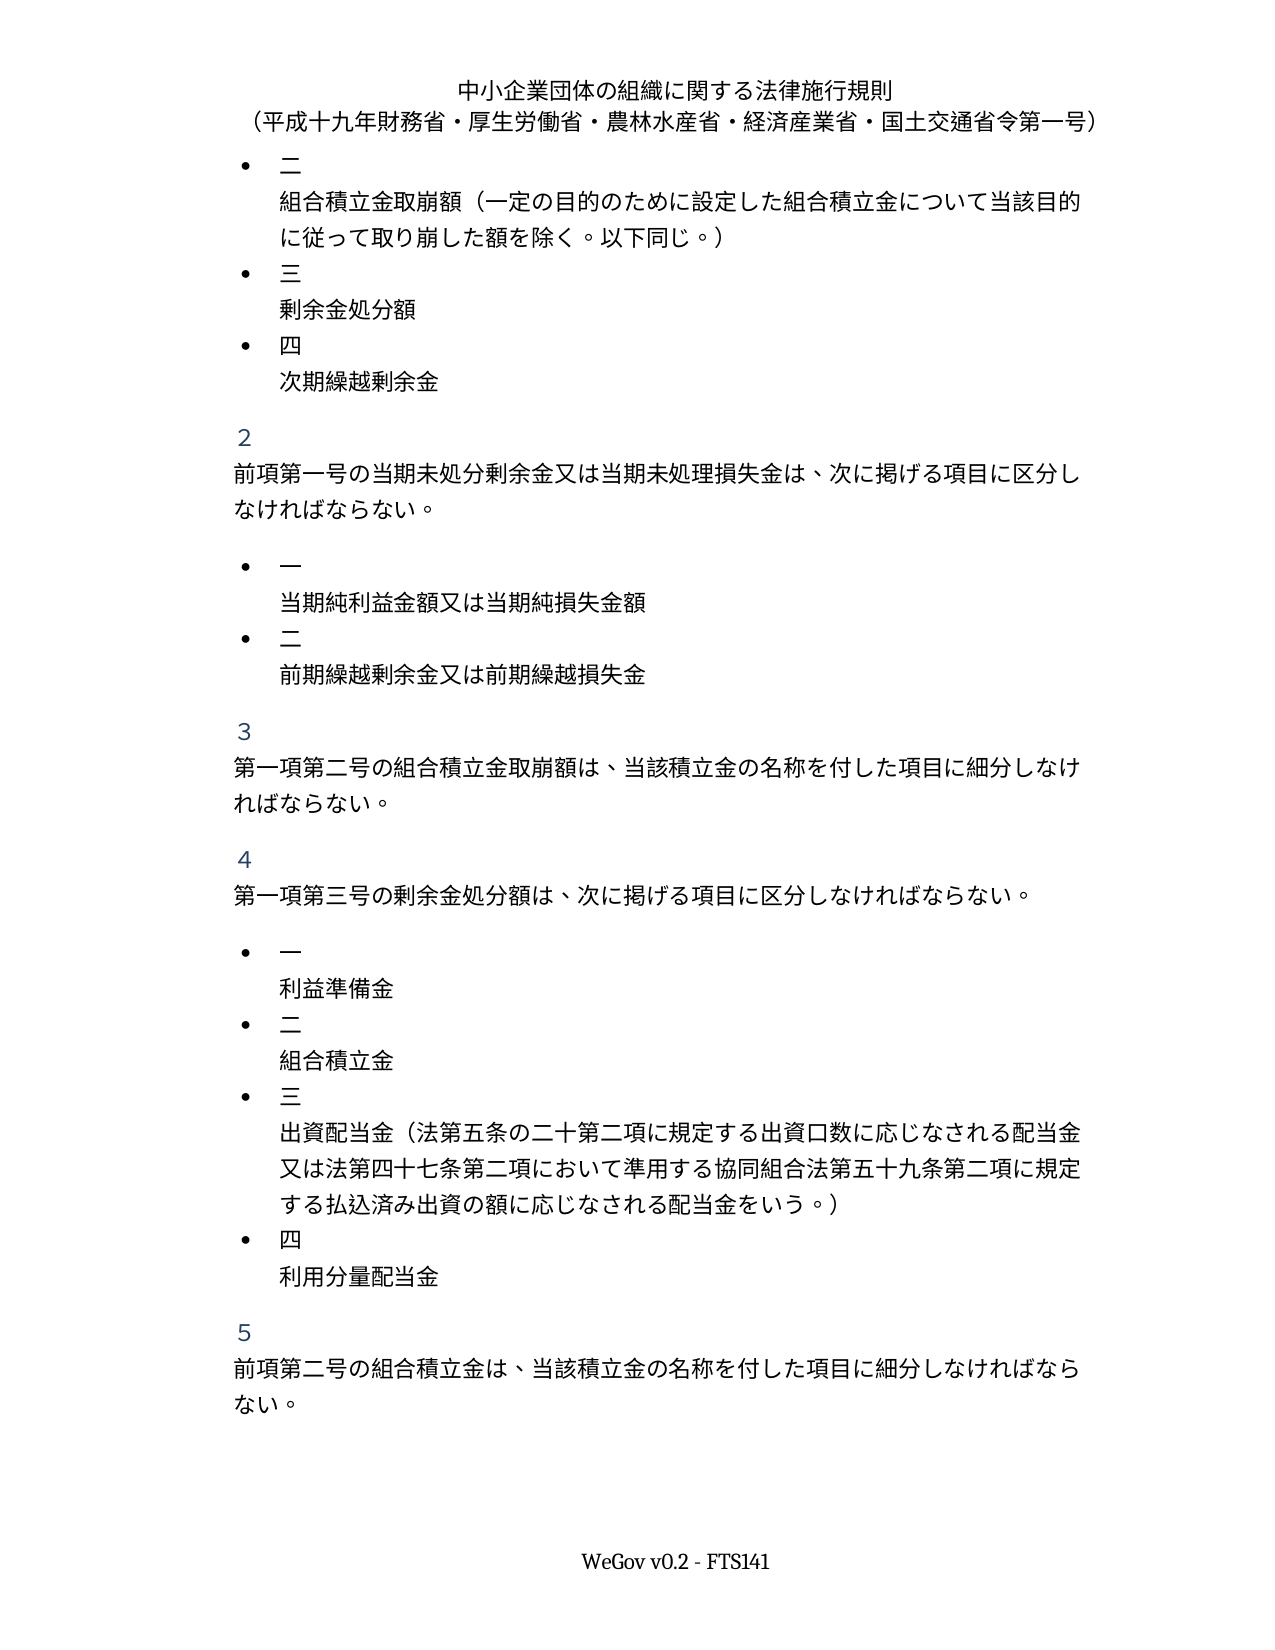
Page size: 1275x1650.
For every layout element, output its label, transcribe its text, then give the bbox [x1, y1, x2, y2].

list 一 利益準備金 [242, 937, 1087, 1004]
subtitle ５ [233, 1317, 1087, 1348]
list 二 組合積立金取崩額（一定の目的のために設定した組合積立金について当該目的に従って取り崩した額を除く。以下同じ。） [242, 150, 1087, 253]
list 一 当期純利益金額又は当期純損失金額 [242, 551, 1087, 618]
subtitle ２ [233, 422, 1087, 454]
text 第一項第二号の組合積立金取崩額は、当該積立金の名称を付した項目に細分しなければならない。 [233, 752, 1087, 819]
list 四 利用分量配当金 [242, 1224, 1087, 1292]
text 前項第二号の組合積立金は、当該積立金の名称を付した項目に細分しなければならない。 [233, 1353, 1087, 1420]
list 二 組合積立金 [242, 1009, 1087, 1076]
list 三 剰余金処分額 [242, 258, 1087, 325]
list 四 次期繰越剰余金 [242, 330, 1087, 397]
list 三 出資配当金（法第五条の二十第二項に規定する出資口数に応じなされる配当金又は法第四十七条第二項において準用する協同組合法第五十九条第二項に規定する払込済み出資の額に応じなされる配当金をいう。） [242, 1081, 1087, 1220]
text 前項第一号の当期未処分剰余金又は当期未処理損失金は、次に掲げる項目に区分しなければならない。 [233, 458, 1087, 526]
list 二 前期繰越剰余金又は前期繰越損失金 [242, 623, 1087, 690]
subtitle ４ [233, 844, 1087, 876]
subtitle ３ [233, 716, 1087, 747]
text 第一項第三号の剰余金処分額は、次に掲げる項目に区分しなければならない。 [233, 880, 1087, 911]
